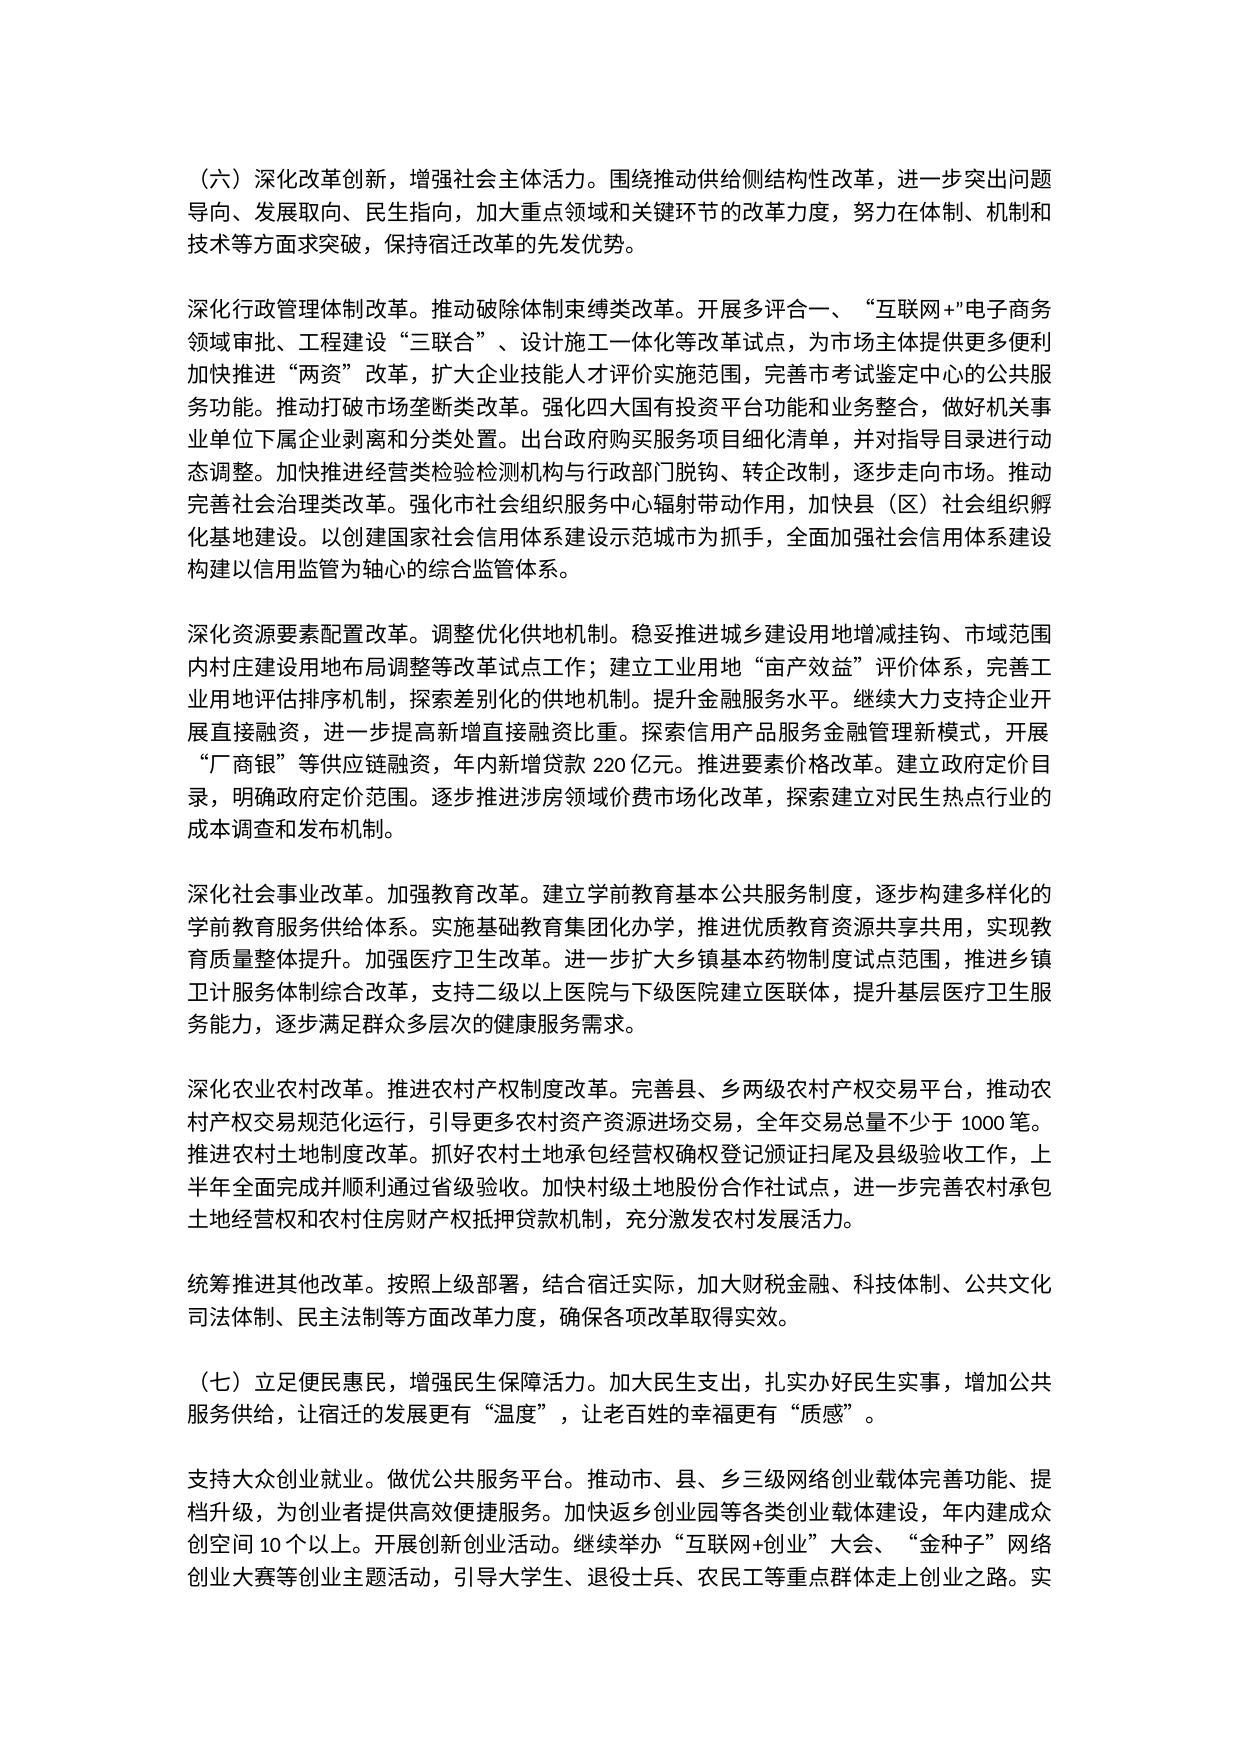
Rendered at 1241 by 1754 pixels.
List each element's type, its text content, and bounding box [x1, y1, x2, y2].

text （七）立足便民惠民，增强民生保障活力。加大民生支出，扎实办好民生实事，增加公共服务供给，让宿迁的发展更有“温度”，让老百姓的幸福更有“质感”。 [187, 1364, 1053, 1429]
text 深化农业农村改革。推进农村产权制度改革。完善县、乡两级农村产权交易平台，推动农村产权交易规范化运行，引导更多农村资产资源进场交易，全年交易总量不少于1000笔。推进农村土地制度改革。抓好农村土地承包经营权确权登记颁证扫尾及县级验收工作，上半年全面完成并顺利通过省级验收。加快村级土地股份合作社试点，进一步完善农村承包土地经营权和农村住房财产权抵押贷款机制，充分激发农村发展活力。 [187, 1072, 1053, 1234]
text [187, 1462, 1053, 1592]
text 深化资源要素配置改革。调整优化供地机制。稳妥推进城乡建设用地增减挂钩、市域范围内村庄建设用地布局调整等改革试点工作；建立工业用地“亩产效益”评价体系，完善工业用地评估排序机制，探索差别化的供地机制。提升金融服务水平。继续大力支持企业开展直接融资，进一步提高新增直接融资比重。探索信用产品服务金融管理新模式，开展“厂商银”等供应链融资，年内新增贷款220亿元。推进要素价格改革。建立政府定价目录，明确政府定价范围。逐步推进涉房领域价费市场化改革，探索建立对民生热点行业的成本调查和发布机制。 [187, 617, 1053, 844]
text 深化社会事业改革。加强教育改革。建立学前教育基本公共服务制度，逐步构建多样化的学前教育服务供给体系。实施基础教育集团化办学，推进优质教育资源共享共用，实现教育质量整体提升。加强医疗卫生改革。进一步扩大乡镇基本药物制度试点范围，推进乡镇卫计服务体制综合改革，支持二级以上医院与下级医院建立医联体，提升基层医疗卫生服务能力，逐步满足群众多层次的健康服务需求。 [187, 877, 1053, 1039]
text （六）深化改革创新，增强社会主体活力。围绕推动供给侧结构性改革，进一步突出问题导向、发展取向、民生指向，加大重点领域和关键环节的改革力度，努力在体制、机制和技术等方面求突破，保持宿迁改革的先发优势。 [187, 162, 1053, 259]
text 深化行政管理体制改革。推动破除体制束缚类改革。开展多评合一、“互联网+”电子商务领域审批、工程建设“三联合”、设计施工一体化等改革试点，为市场主体提供更多便利。加快推进“两资”改革，扩大企业技能人才评价实施范围，完善市考试鉴定中心的公共服务功能。推动打破市场垄断类改革。强化四大国有投资平台功能和业务整合，做好机关事业单位下属企业剥离和分类处置。出台政府购买服务项目细化清单，并对指导目录进行动态调整。加快推进经营类检验检测机构与行政部门脱钩、转企改制，逐步走向市场。推动完善社会治理类改革。强化市社会组织服务中心辐射带动作用，加快县（区）社会组织孵化基地建设。以创建国家社会信用体系建设示范城市为抓手，全面加强社会信用体系建设，构建以信用监管为轴心的综合监管体系。 [187, 292, 1053, 584]
text 统筹推进其他改革。按照上级部署，结合宿迁实际，加大财税金融、科技体制、公共文化、司法体制、民主法制等方面改革力度，确保各项改革取得实效。 [187, 1267, 1053, 1332]
